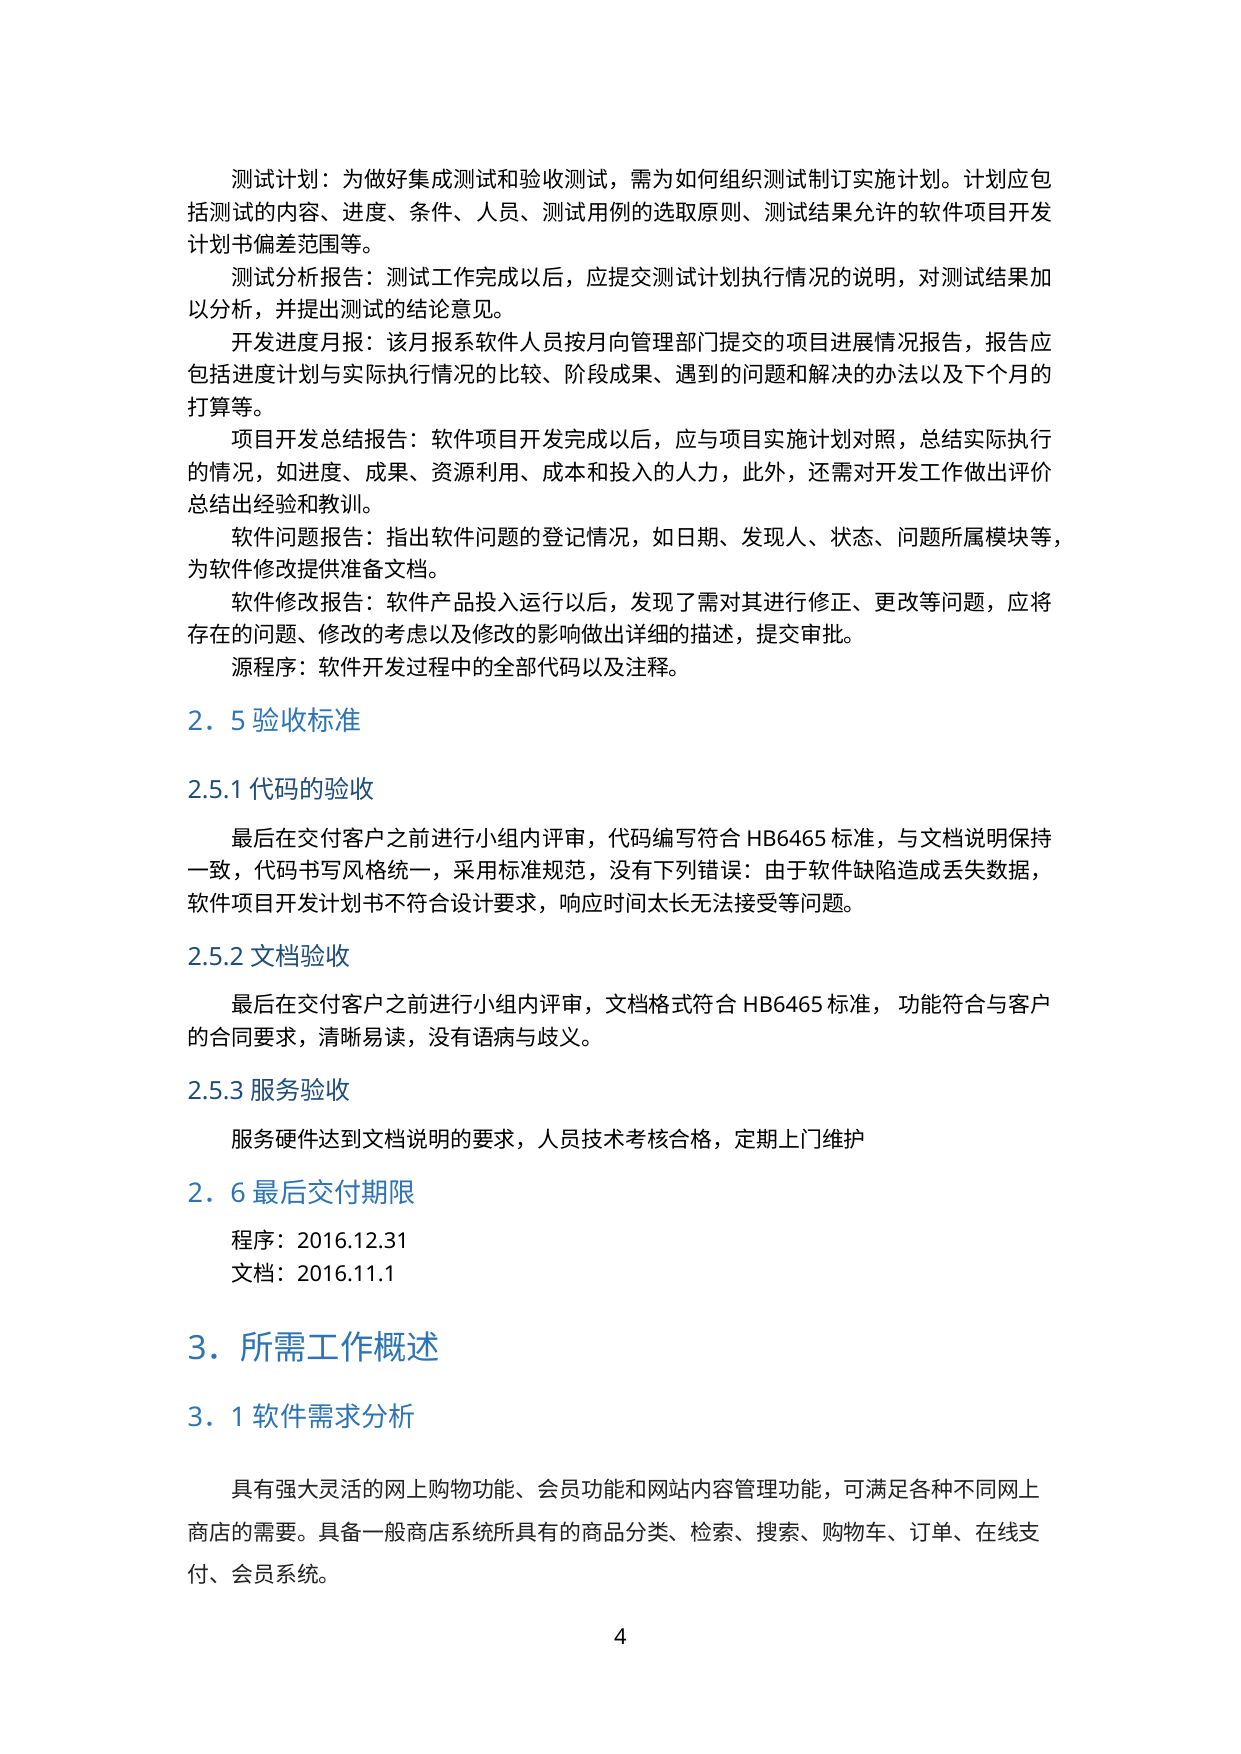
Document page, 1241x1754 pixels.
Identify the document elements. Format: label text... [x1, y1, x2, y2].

text 测试分析报告：测试工作完成以后，应提交测试计划执行情况的说明，对测试结果加以分析，并提出测试的结论意见。 [187, 259, 1053, 324]
text 服务硬件达到文档说明的要求，人员技术考核合格，定期上门维护 [187, 1121, 1053, 1154]
text 最后在交付客户之前进行小组内评审，文档格式符合HB6465标准， 功能符合与客户的合同要求，清晰易读，没有语病与歧义。 [187, 987, 1053, 1052]
subtitle 2．5 验收标准 [187, 686, 1053, 751]
subtitle 2.5.1代码的验收 [187, 755, 1053, 820]
text 软件问题报告：指出软件问题的登记情况，如日期、发现人、状态、问题所属模块等，为软件修改提供准备文档。 [187, 519, 1053, 584]
subtitle 3．所需工作概述 [187, 1313, 1053, 1378]
text 源程序：软件开发过程中的全部代码以及注释。 [187, 649, 1053, 682]
subtitle 2．6 最后交付期限 [187, 1158, 1053, 1223]
text 测试计划：为做好集成测试和验收测试，需为如何组织测试制订实施计划。计划应包括测试的内容、进度、条件、人员、测试用例的选取原则、测试结果允许的软件项目开发计划书偏差范围等。 [187, 162, 1053, 259]
text 开发进度月报：该月报系软件人员按月向管理部门提交的项目进展情况报告，报告应包括进度计划与实际执行情况的比较、阶段成果、遇到的问题和解决的办法以及下个月的打算等。 [187, 324, 1053, 422]
subtitle 3．1 软件需求分析 [187, 1382, 1053, 1447]
text 软件修改报告：软件产品投入运行以后，发现了需对其进行修正、更改等问题，应将存在的问题、修改的考虑以及修改的影响做出详细的描述，提交审批。 [187, 584, 1053, 649]
subtitle 2.5.2 文档验收 [187, 922, 1053, 987]
subtitle 2.5.3 服务验收 [187, 1056, 1053, 1121]
text 项目开发总结报告：软件项目开发完成以后，应与项目实施计划对照，总结实际执行的情况，如进度、成果、资源利用、成本和投入的人力，此外，还需对开发工作做出评价，总结出经验和教训。 [187, 422, 1053, 519]
text 最后在交付客户之前进行小组内评审，代码编写符合HB6465标准，与文档说明保持一致，代码书写风格统一，采用标准规范，没有下列错误：由于软件缺陷造成丢失数据，软件项目开发计划书不符合设计要求，响应时间太长无法接受等问题。 [187, 820, 1053, 918]
text 文档：2016.11.1 [187, 1255, 1053, 1288]
text 具有强大灵活的网上购物功能、会员功能和网站内容管理功能，可满足各种不同网上商店的需要。具备一般商店系统所具有的商品分类、检索、搜索、购物车、订单、在线支付、会员系统。 [187, 1472, 1053, 1589]
text 程序：2016.12.31 [187, 1223, 1053, 1255]
